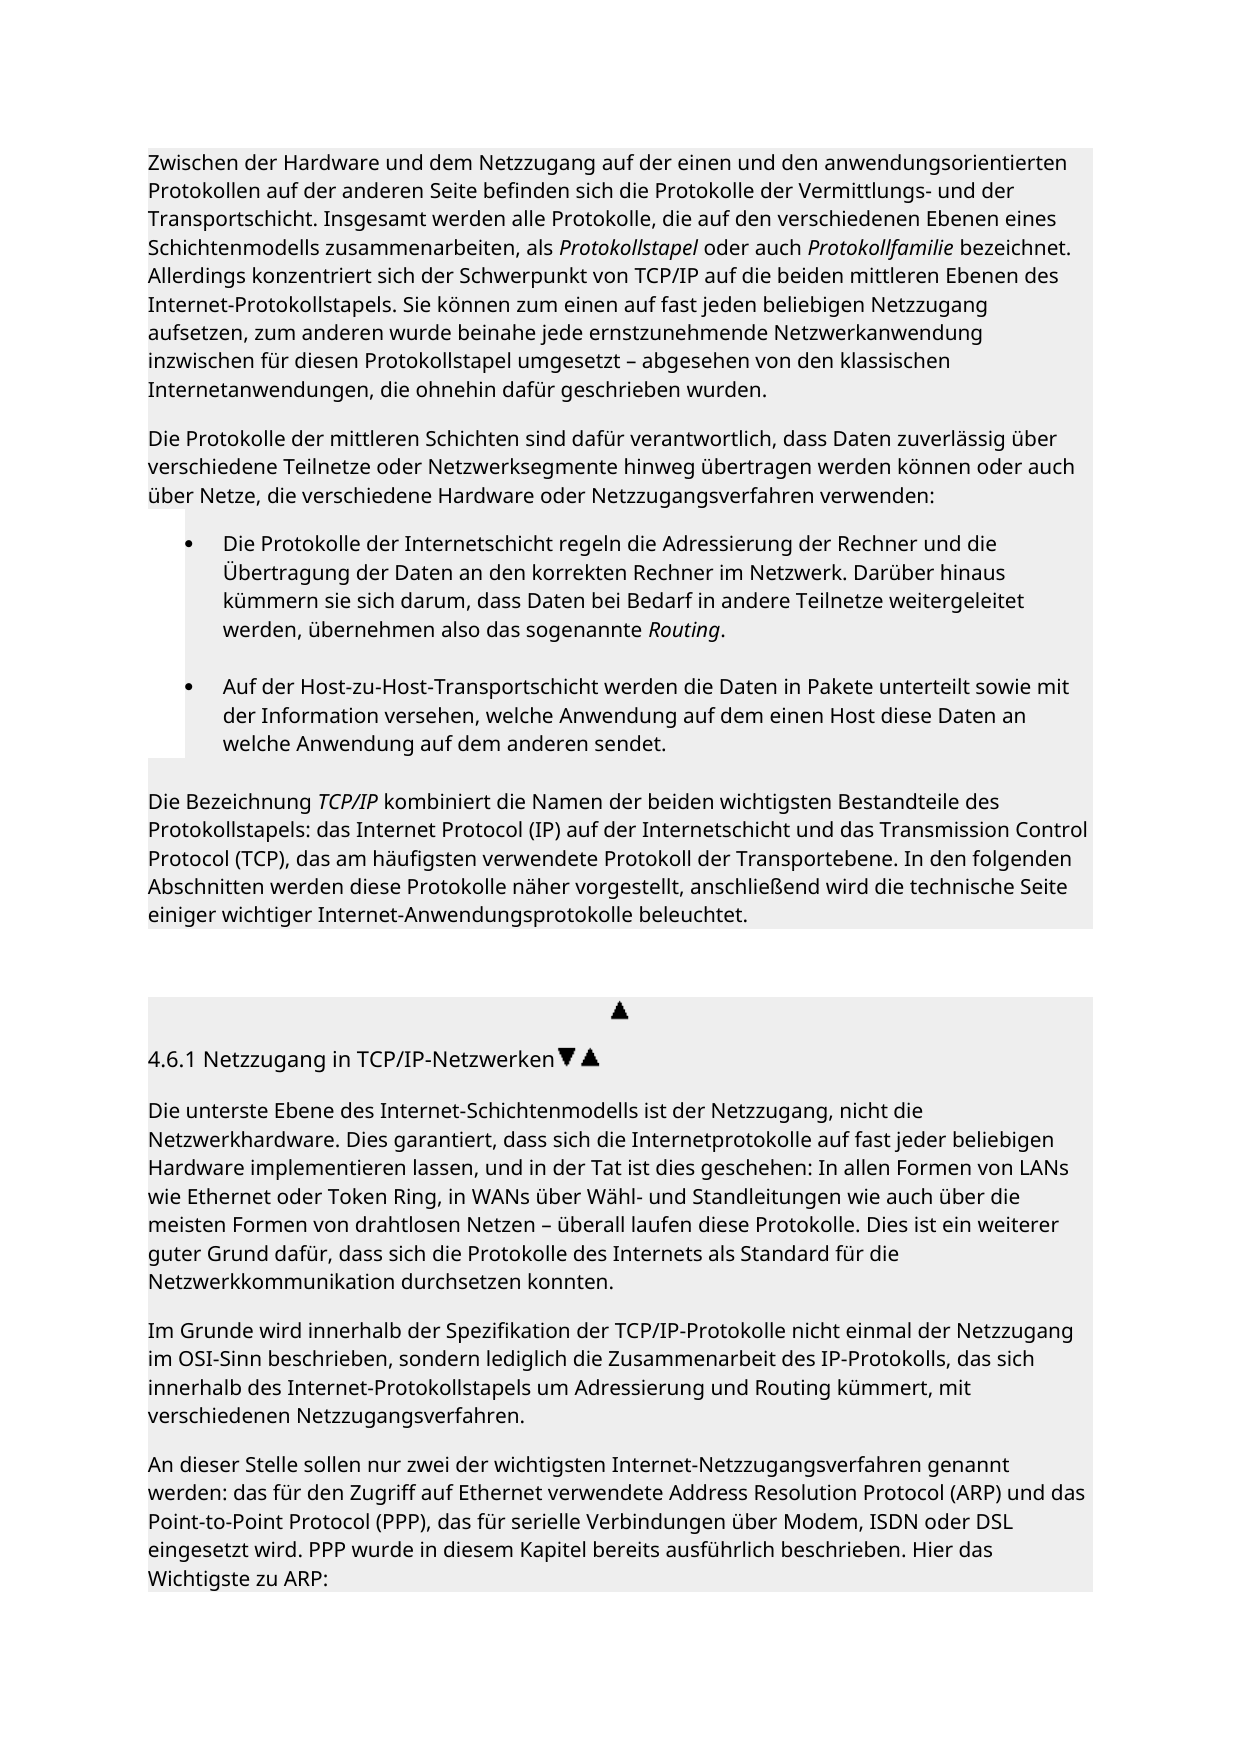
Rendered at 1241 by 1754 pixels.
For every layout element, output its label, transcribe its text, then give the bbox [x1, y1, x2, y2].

text Im Grunde wird innerhalb der Spezifikation der TCP/IP-Protokolle nicht einmal der Netzzugang im OSI-Sinn beschrieben, sondern lediglich die Zusammenarbeit des IP-Protokolls, das sich innerhalb des Internet-Protokollstapels um Adressierung und Routing kümmert, mit verschiedenen Netzzugangsverfahren. [148, 1316, 1093, 1430]
text Die unterste Ebene des Internet-Schichtenmodells ist der Netzzugang, nicht die Netzwerkhardware. Dies garantiert, dass sich die Internetprotokolle auf fast jeder beliebigen Hardware implementieren lassen, und in der Tat ist dies geschehen: In allen Formen von LANs wie Ethernet oder Token Ring, in WANs über Wähl- und Standleitungen wie auch über die meisten Formen von drahtlosen Netzen – überall laufen diese Protokolle. Dies ist ein weiterer guter Grund dafür, dass sich die Protokolle des Internets als Standard für die Netzwerkkommunikation durchsetzen konnten. [148, 1097, 1093, 1296]
text Die Bezeichnung TCP/IP kombiniert die Namen der beiden wichtigsten Bestandteile des Protokollstapels: das Internet Protocol (IP) auf der Internetschicht und das Transmission Control Protocol (TCP), das am häufigsten verwendete Protokoll der Transportebene. In den folgenden Abschnitten werden diese Protokolle näher vorgestellt, anschließend wird die technische Seite einiger wichtiger Internet-Anwendungsprotokolle beleuchtet. [148, 787, 1093, 929]
text Die Protokolle der mittleren Schichten sind dafür verantwortlich, dass Daten zuverlässig über verschiedene Teilnetze oder Netzwerksegmente hinweg übertragen werden können oder auch über Netze, die verschiedene Hardware oder Netzzugangsverfahren verwenden: [148, 424, 1093, 509]
picture [608, 997, 632, 1021]
text An dieser Stelle sollen nur zwei der wichtigsten Internet-Netzzugangsverfahren genannt werden: das für den Zugriff auf Ethernet verwendete Address Resolution Protocol (ARP) und das Point-to-Point Protocol (PPP), das für serielle Verbindungen über Modem, ISDN oder DSL eingesetzt wird. PPP wurde in diesem Kapitel bereits ausführlich beschrieben. Hier das Wichtigste zu ARP: [148, 1450, 1093, 1592]
text Zwischen der Hardware und dem Netzzugang auf der einen und den anwendungsorientierten Protokollen auf der anderen Seite befinden sich die Protokolle der Vermittlungs- und der Transportschicht. Insgesamt werden alle Protokolle, die auf den verschiedenen Ebenen eines Schichtenmodells zusammenarbeiten, als Protokollstapel oder auch Protokollfamilie bezeichnet. Allerdings konzentriert sich der Schwerpunkt von TCP/IP auf die beiden mittleren Ebenen des Internet-Protokollstapels. Sie können zum einen auf fast jeden beliebigen Netzzugang aufsetzen, zum anderen wurde beinahe jede ernstzunehmende Netzwerkanwendung inzwischen für diesen Protokollstapel umgesetzt – abgesehen von den klassischen Internetanwendungen, die ohnehin dafür geschrieben wurden. [148, 148, 1093, 403]
list Auf der Host-zu-Host-Transportschicht werden die Daten in Pakete unterteilt sowie mit der Information versehen, welche Anwendung auf dem einen Host diese Daten an welche Anwendung auf dem anderen sendet. [185, 672, 1093, 758]
subtitle 4.6.1 Netzzugang in TCP/IP-Netzwerken [148, 1044, 1093, 1074]
picture [555, 1043, 603, 1068]
list Die Protokolle der Internetschicht regeln die Adressierung der Rechner und die Übertragung der Daten an den korrekten Rechner im Netzwerk. Darüber hinaus kümmern sie sich darum, dass Daten bei Bedarf in andere Teilnetze weitergeleitet werden, übernehmen also das sogenannte Routing. [185, 529, 1093, 643]
